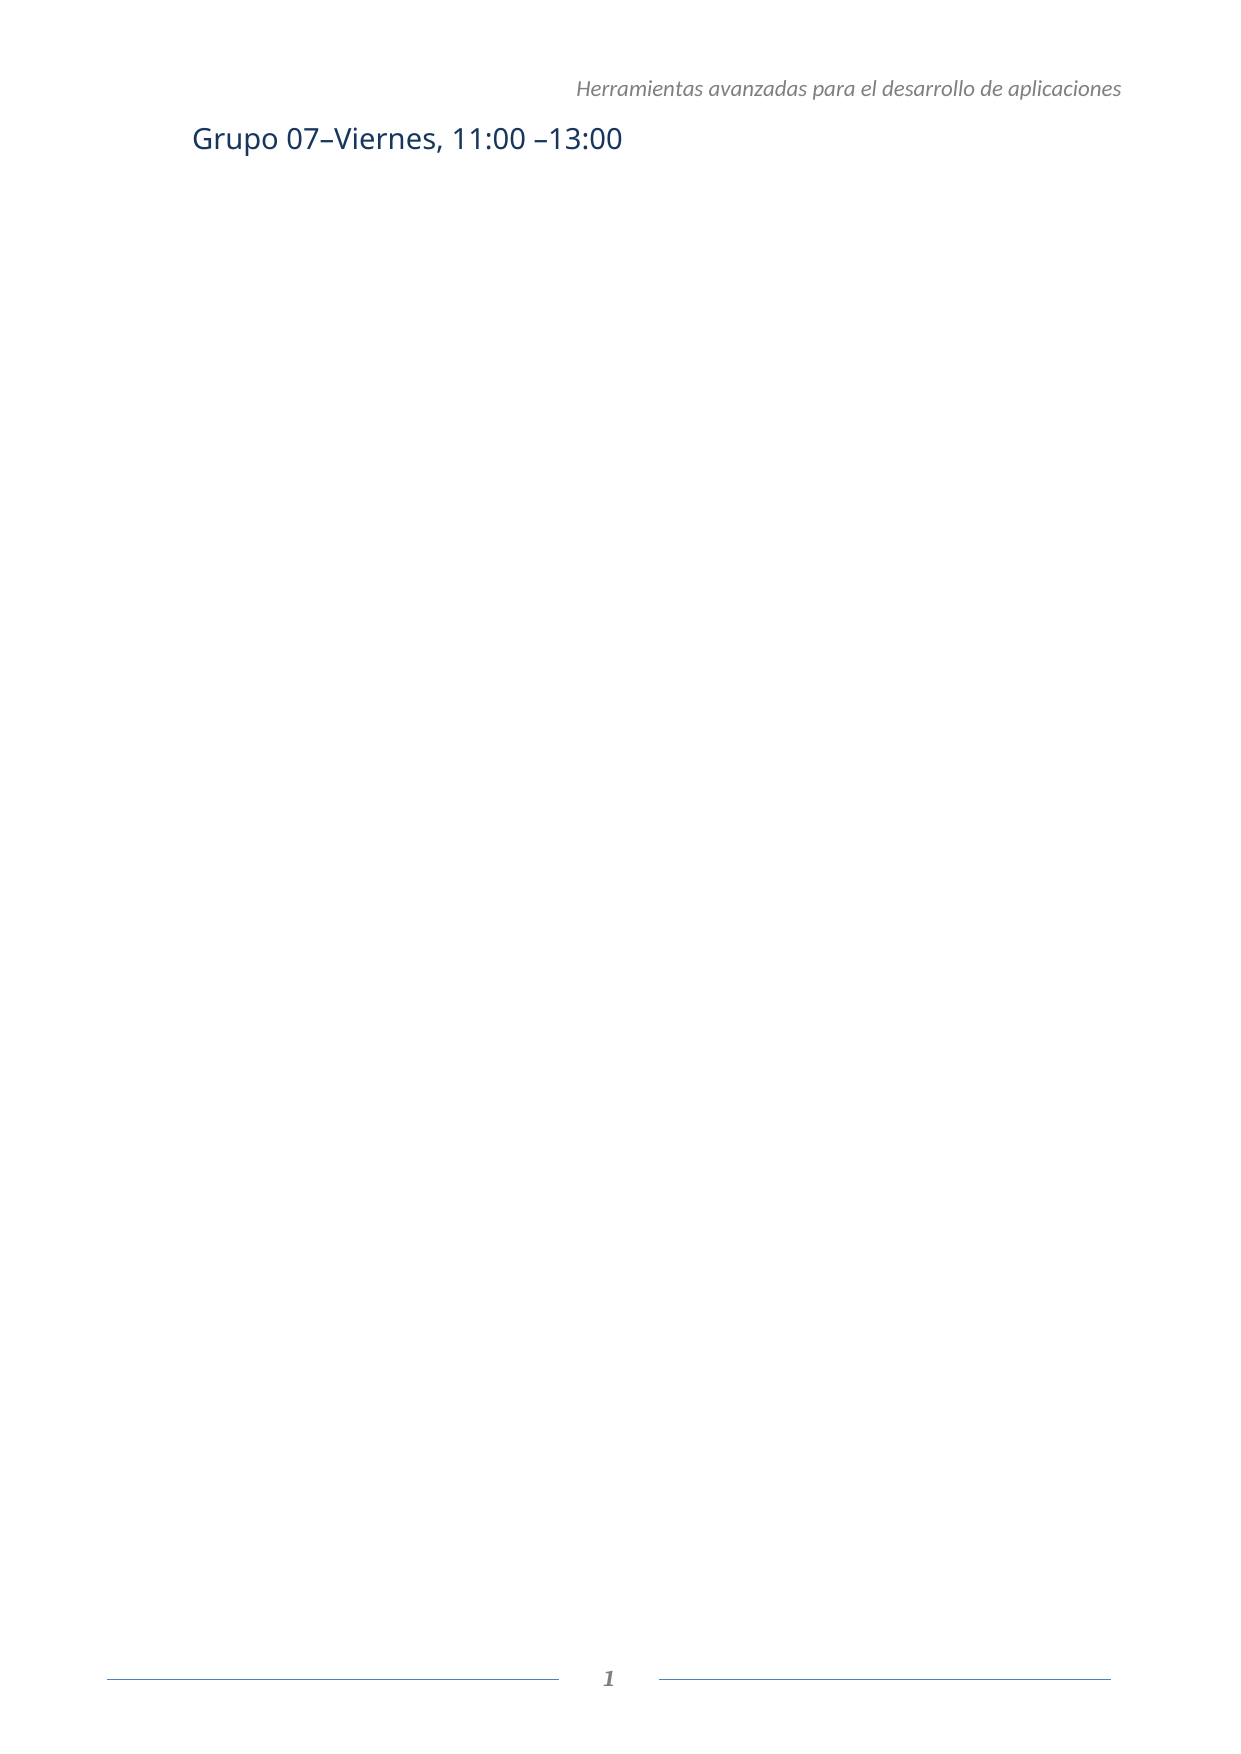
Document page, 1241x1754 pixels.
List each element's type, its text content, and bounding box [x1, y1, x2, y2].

text Grupo 07–Viernes, 11:00 –13:00 [192, 118, 1122, 158]
